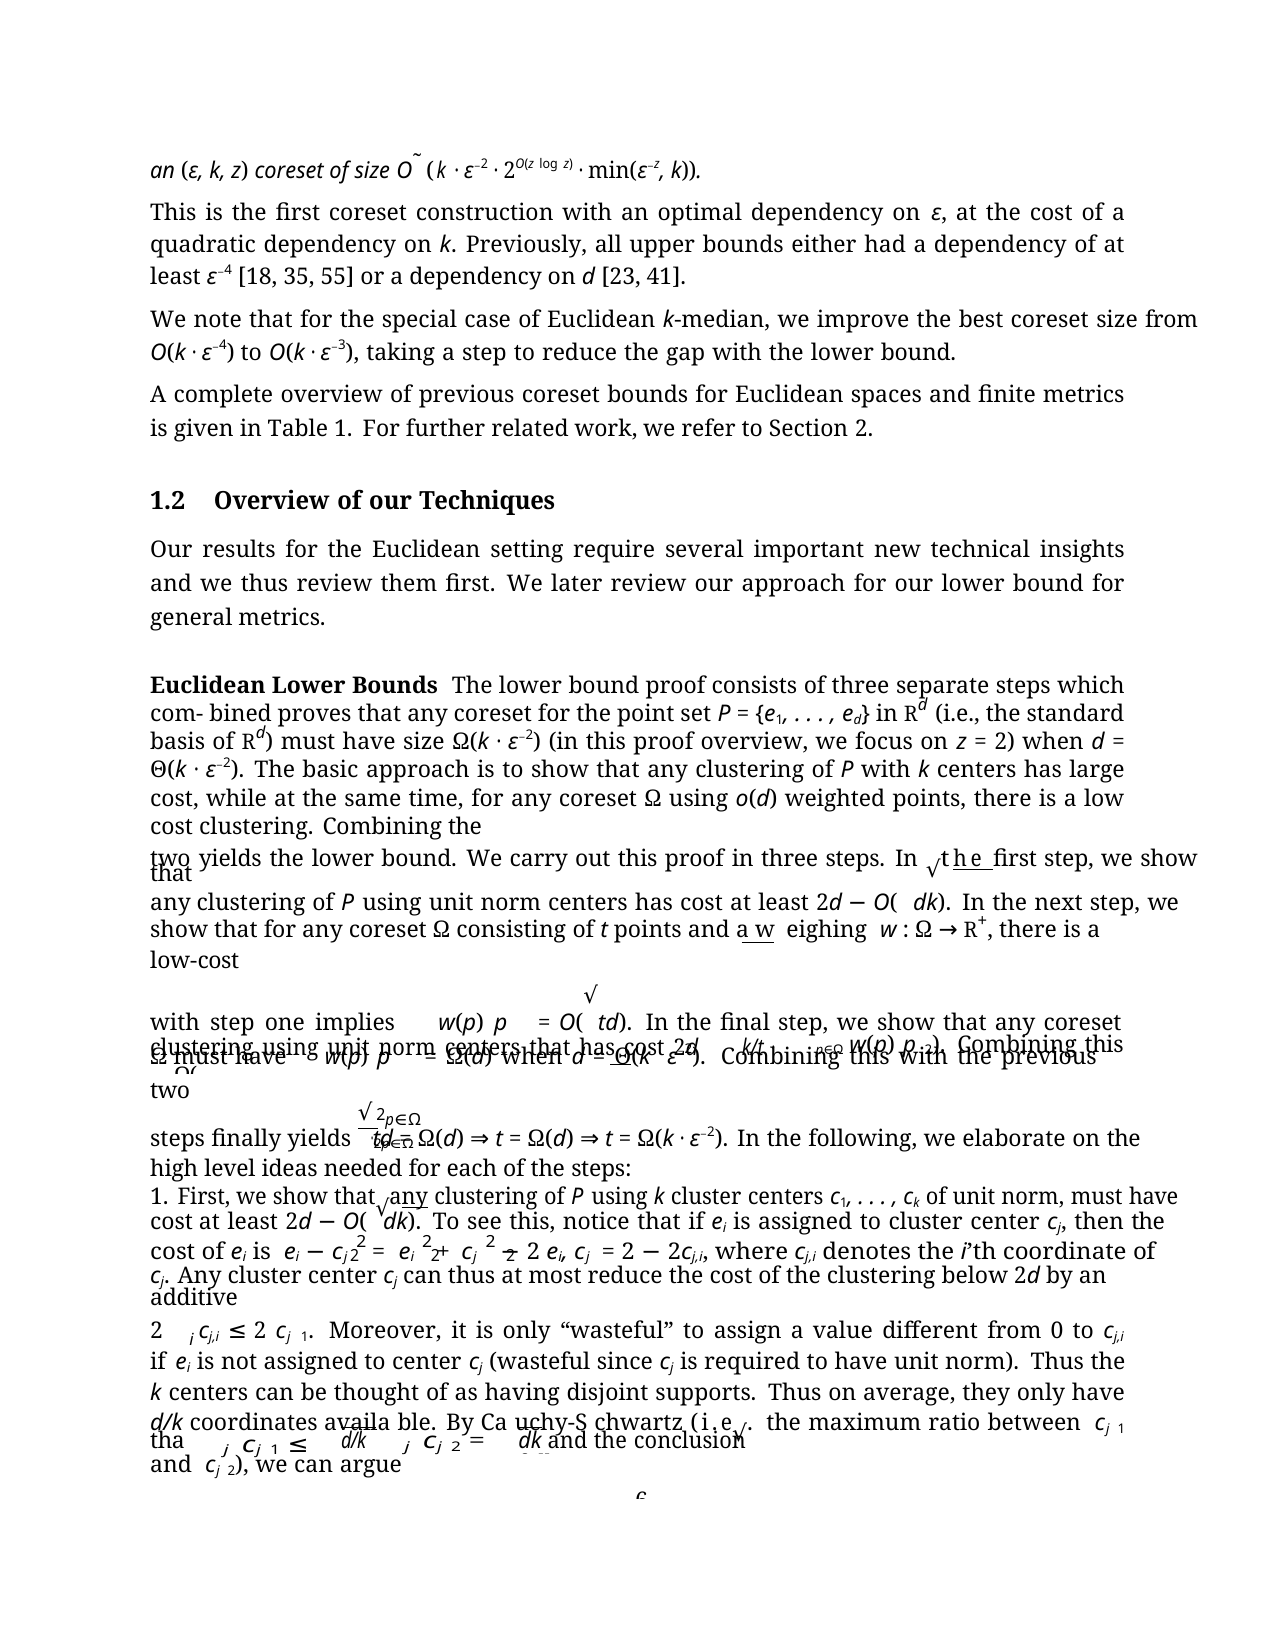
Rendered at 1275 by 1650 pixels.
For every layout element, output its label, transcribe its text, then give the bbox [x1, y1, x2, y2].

text any clustering of P using unit norm centers has cost at least 2d − O( dk). In the next step, we [150, 888, 1198, 916]
text Euclidean Lower Bounds The lower bound proof consists of three separate steps which com- bined proves that any coreset for the point set P = {e1, . . . , ed} in Rd (i.e., the standard basis of Rd) must have size Ω(k · ε−2) (in this proof overview, we focus on z = 2) when d = Θ(k · ε−2). The basic approach is to show that any clustering of P with k centers has large cost, while at the same time, for any coreset Ω using o(d) weighted points, there is a low cost clustering. Combining the [150, 671, 1125, 840]
text cj. Any cluster center cj can thus at most reduce the cost of the clustering below 2d by an additive [150, 1265, 1198, 1310]
text Our results for the Euclidean setting require several important new technical insights and we thus review them first. We later review our approach for our lower bound for general metrics. [150, 533, 1125, 632]
text A complete overview of previous coreset bounds for Euclidean spaces and finite metrics is given in Table 1. For further related work, we refer to Section 2. [150, 378, 1125, 443]
text This is the first coreset construction with an optimal dependency on ε, at the cost of a quadratic dependency on k. Previously, all upper bounds either had a dependency of at least ε−4 [18, 35, 55] or a dependency on d [23, 41]. [150, 196, 1125, 292]
text cost at least 2d − O( dk). To see this, notice that if ei is assigned to cluster center cj, then the [150, 1209, 1198, 1234]
text cost of ei is ei − cj 2 = ei 2 + cj 2 − 2 ei, cj = 2 − 2cj,i, where cj,i denotes the i’th coordinate of [150, 1234, 1198, 1265]
text steps finally yields √td = Ω(d) ⇒ t = Ω(d) ⇒ t = Ω(k · ε−2). In the following, we elaborate on the [150, 1107, 1198, 1157]
text an (ε, k, z) coreset of size O˜(k · ε−2 · 2O(z log z) · min(ε−z, k)). [150, 146, 1198, 185]
text high level ideas needed for each of the steps: [150, 1157, 1198, 1181]
text O(k · ε−4) to O(k · ε−3), taking a step to reduce the gap with the lower bound. [150, 333, 1198, 367]
list i cj,i ≤ 2 cj 1. Moreover, it is only “wasteful” to assign a value different from 0 to cj,i if ei is not assigned to center cj (wasteful since cj is required to have unit norm). Thus the k centers can be thought of as having disjoint supports. Thus on average, they only have d/k coordinates availa ble. By Ca uchy-S chwartz (i.e√. the maximum ratio between cj 1 and cj 2), we can argue [150, 1310, 1125, 1479]
text We note that for the special case of Euclidean k-median, we improve the best coreset size from [150, 307, 1198, 333]
subtitle Overview of our Techniques [150, 483, 1198, 517]
text two yields the lower bound. We carry out this proof in three steps. In √the first step, we show that [150, 849, 1198, 888]
text with step one implies w(p) p = O(√td). In the final step, we show that any coreset Ω must have w(p) p = Ω(d) when d = Θ(k ε−2). Combining this with the previous two [150, 979, 1125, 1105]
list First, we show that√any clustering of P using k cluster centers c1, . . . , ck of unit norm, must have [150, 1187, 1198, 1209]
